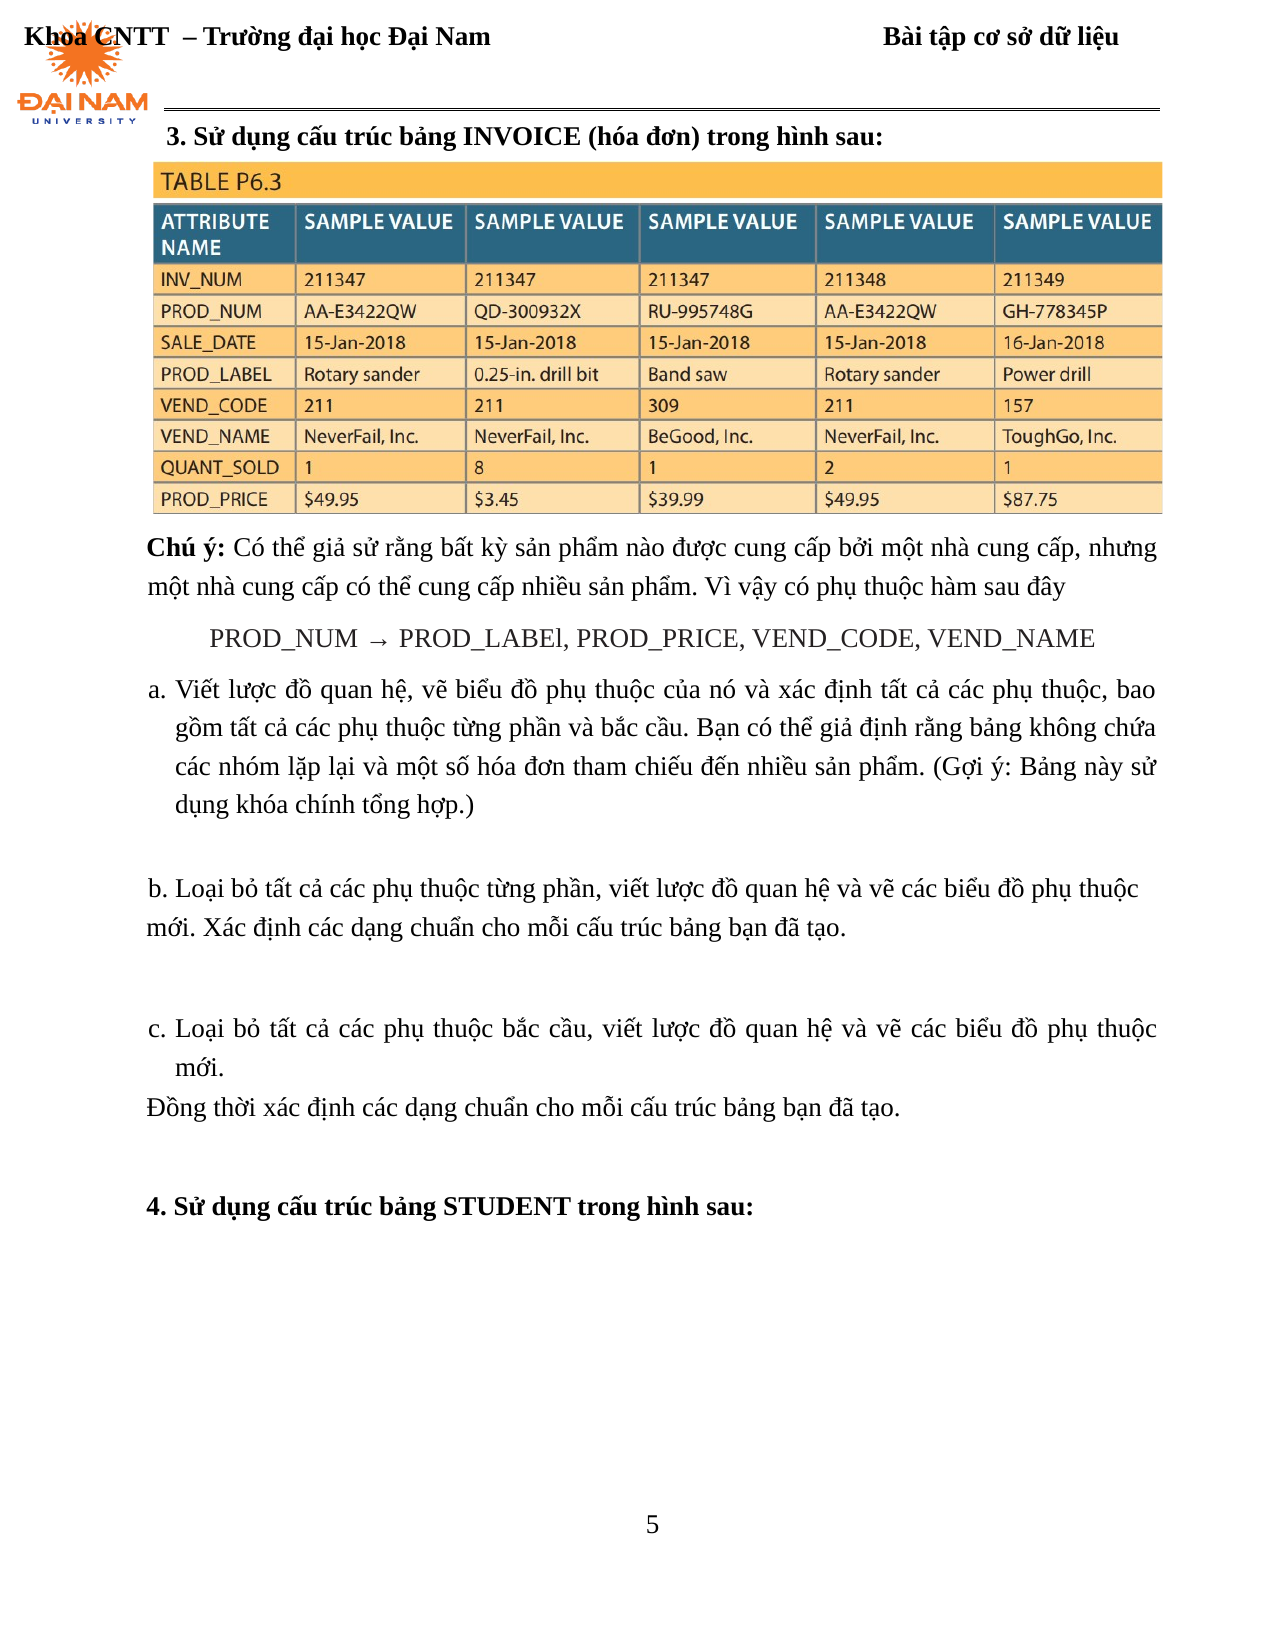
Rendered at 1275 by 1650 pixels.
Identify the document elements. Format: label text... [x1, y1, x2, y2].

picture [17, 20, 148, 124]
list Sử dụng cấu trúc bảng INVOICE (hóa đơn) trong hình sau: [148, 120, 1159, 151]
text mới. Xác định các dạng chuẩn cho mỗi cấu trúc bảng bạn đã tạo. [146, 912, 1158, 943]
text Đồng thời xác định các dạng chuẩn cho mỗi cấu trúc bảng bạn đã tạo. [146, 1091, 1158, 1122]
list Loại bỏ tất cả các phụ thuộc bắc cầu, viết lược đồ quan hệ và vẽ các biểu đồ phụ thuộc mới. [148, 1013, 1158, 1082]
text 4. Sử dụng cấu trúc bảng STUDENT trong hình sau: [146, 1190, 1159, 1221]
list Loại bỏ tất cả các phụ thuộc từng phần, viết lược đồ quan hệ và vẽ các biểu đồ phụ thuộc [148, 872, 1158, 903]
text Chú ý: Có thể giả sử rằng bất kỳ sản phẩm nào được cung cấp bởi một nhà cung cấp, nhưng một nhà cung cấp có thể cung cấp nhiều sản phẩm. Vì vậy có phụ thuộc hàm sau đây [146, 531, 1158, 601]
picture [153, 161, 1163, 514]
list Viết lược đồ quan hệ, vẽ biểu đồ phụ thuộc của nó và xác định tất cả các phụ thuộc, bao gồm tất cả các phụ thuộc từng phần và bắc cầu. Bạn có thể giả định rằng bảng không chứa các nhóm lặp lại và một số hóa đơn tham chiếu đến nhiều sản phẩm. (Gợi ý: Bảng này sử dụng khóa chính tổng hợp.) [148, 673, 1158, 820]
text PROD_NUM → PROD_LABEl, PROD_PRICE, VEND_CODE, VEND_NAME [148, 622, 1157, 653]
